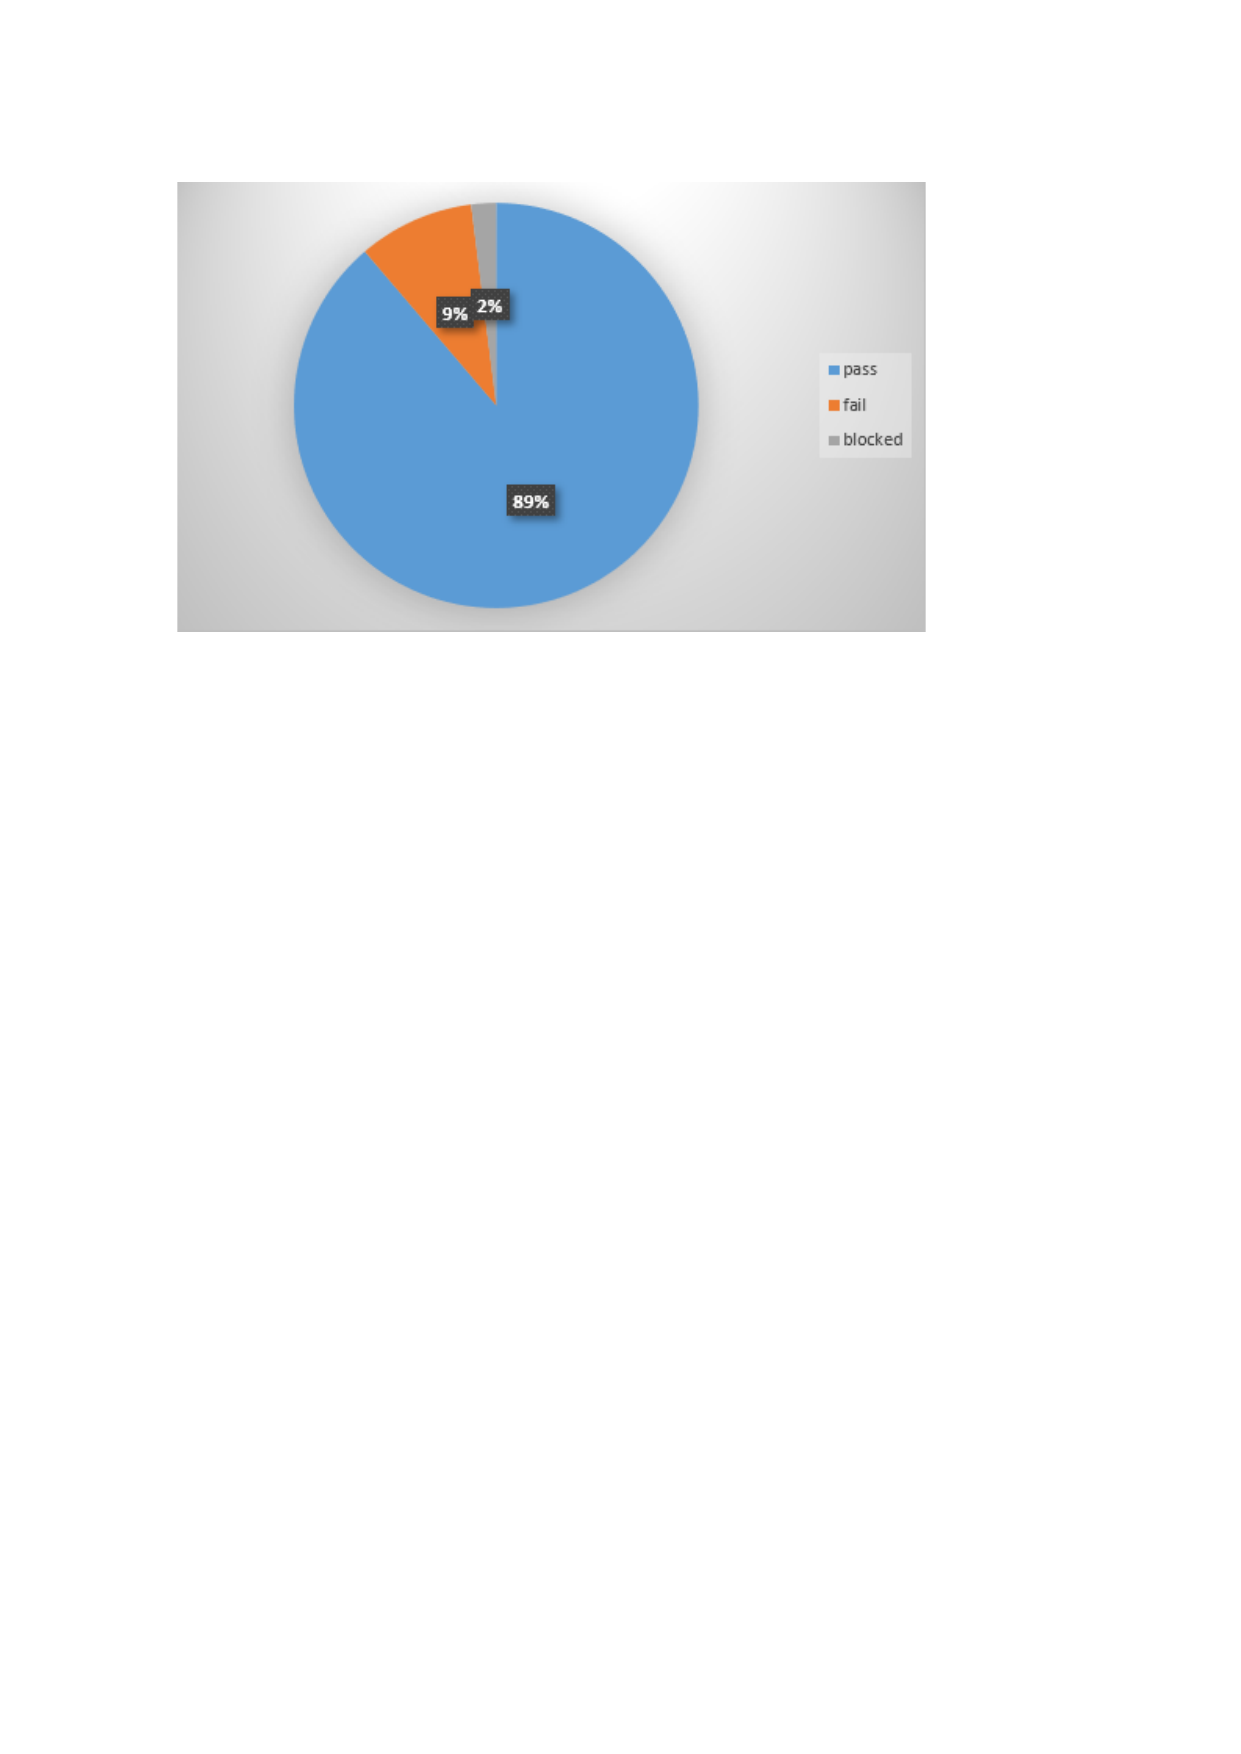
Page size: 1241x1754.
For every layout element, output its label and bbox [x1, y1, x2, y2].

picture [177, 182, 926, 632]
